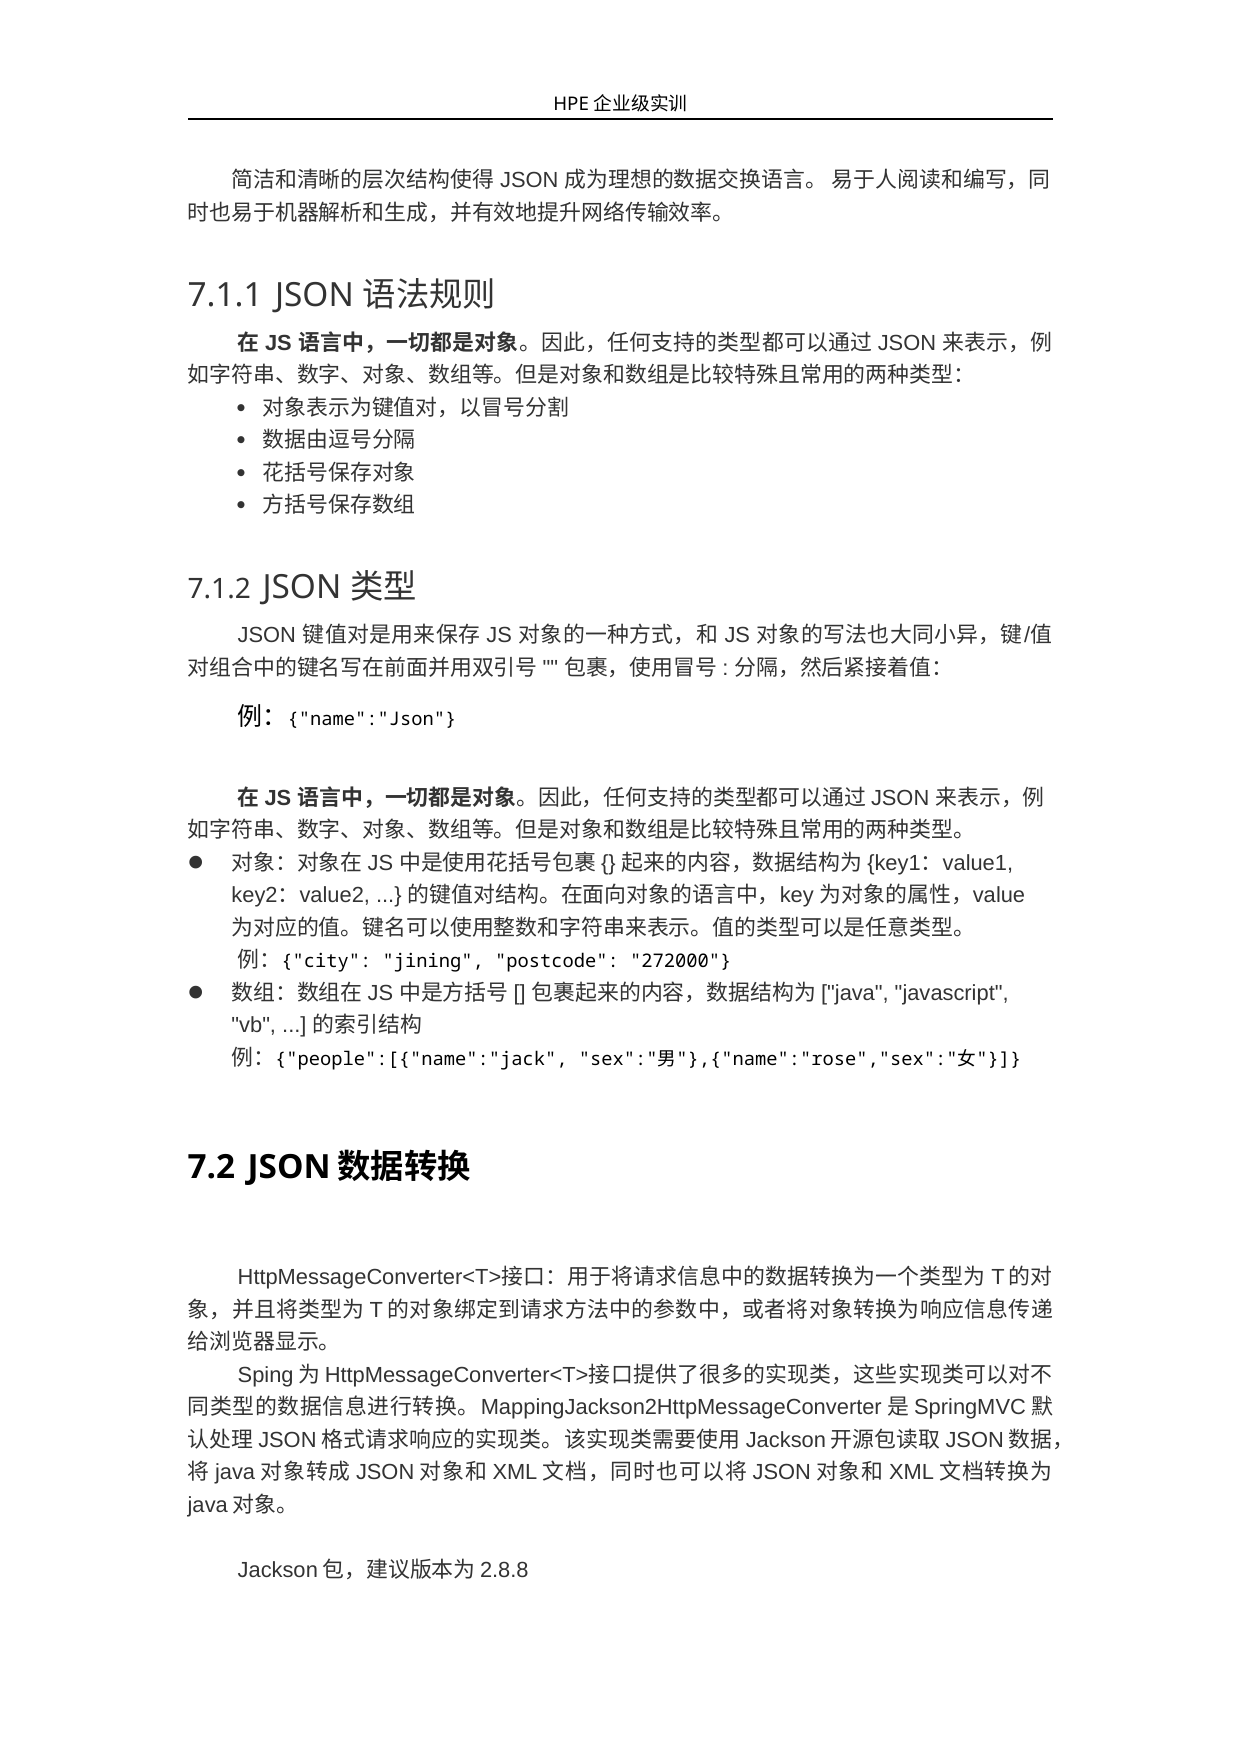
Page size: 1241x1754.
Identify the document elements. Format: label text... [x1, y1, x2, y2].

text HttpMessageConverter<T>接口：用于将请求信息中的数据转换为一个类型为T的对象，并且将类型为T的对象绑定到请求方法中的参数中，或者将对象转换为响应信息传递给浏览器显示。 [187, 1259, 1053, 1356]
text Jackson包，建议版本为2.8.8 [187, 1551, 1053, 1584]
list 方括号保存数组 [237, 487, 1053, 519]
text 例：{"city": "jining", "postcode": "272000"} [187, 942, 1053, 974]
text Sping为HttpMessageConverter<T>接口提供了很多的实现类，这些实现类可以对不同类型的数据信息进行转换。MappingJackson2HttpMessageConverter是SpringMVC默认处理JSON格式请求响应的实现类。该实现类需要使用Jackson开源包读取JSON数据，将java对象转成JSON对象和XML文档，同时也可以将JSON对象和XML文档转换为java对象。 [187, 1356, 1053, 1519]
text 在 JS 语言中，一切都是对象。因此，任何支持的类型都可以通过 JSON 来表示，例如字符串、数字、对象、数组等。但是对象和数组是比较特殊且常用的两种类型： [187, 324, 1053, 389]
list 数组：数组在 JS 中是方括号 [] 包裹起来的内容，数据结构为 ["java", "javascript", "vb", ...] 的索引结构 [187, 974, 1053, 1039]
text JSON 键值对是用来保存 JS 对象的一种方式，和 JS 对象的写法也大同小异，键/值对组合中的键名写在前面并用双引号 "" 包裹，使用冒号 : 分隔，然后紧接着值： [187, 617, 1053, 682]
text 例：{"name":"Json"} [187, 682, 1053, 747]
list 数据由逗号分隔 [237, 422, 1053, 454]
subtitle JSON 语法规则 [187, 259, 1053, 324]
text 例：{"people":[{"name":"jack", "sex":"男"},{"name":"rose","sex":"女"}]} [187, 1039, 1053, 1072]
subtitle JSON 类型 [187, 552, 1053, 617]
text 简洁和清晰的层次结构使得 JSON 成为理想的数据交换语言。 易于人阅读和编写，同时也易于机器解析和生成，并有效地提升网络传输效率。 [187, 162, 1053, 227]
list 对象：对象在 JS 中是使用花括号包裹 {} 起来的内容，数据结构为 {key1：value1, key2：value2, ...} 的键值对结构。在面向对象的语言中，key 为对象的属性，value 为对应的值。键名可以使用整数和字符串来表示。值的类型可以是任意类型。 [187, 844, 1053, 942]
list 花括号保存对象 [237, 454, 1053, 487]
text 在 JS 语言中，一切都是对象。因此，任何支持的类型都可以通过 JSON 来表示，例如字符串、数字、对象、数组等。但是对象和数组是比较特殊且常用的两种类型。 [187, 779, 1053, 844]
list 对象表示为键值对，以冒号分割 [237, 389, 1053, 422]
subtitle JSON数据转换 [187, 1132, 1053, 1197]
